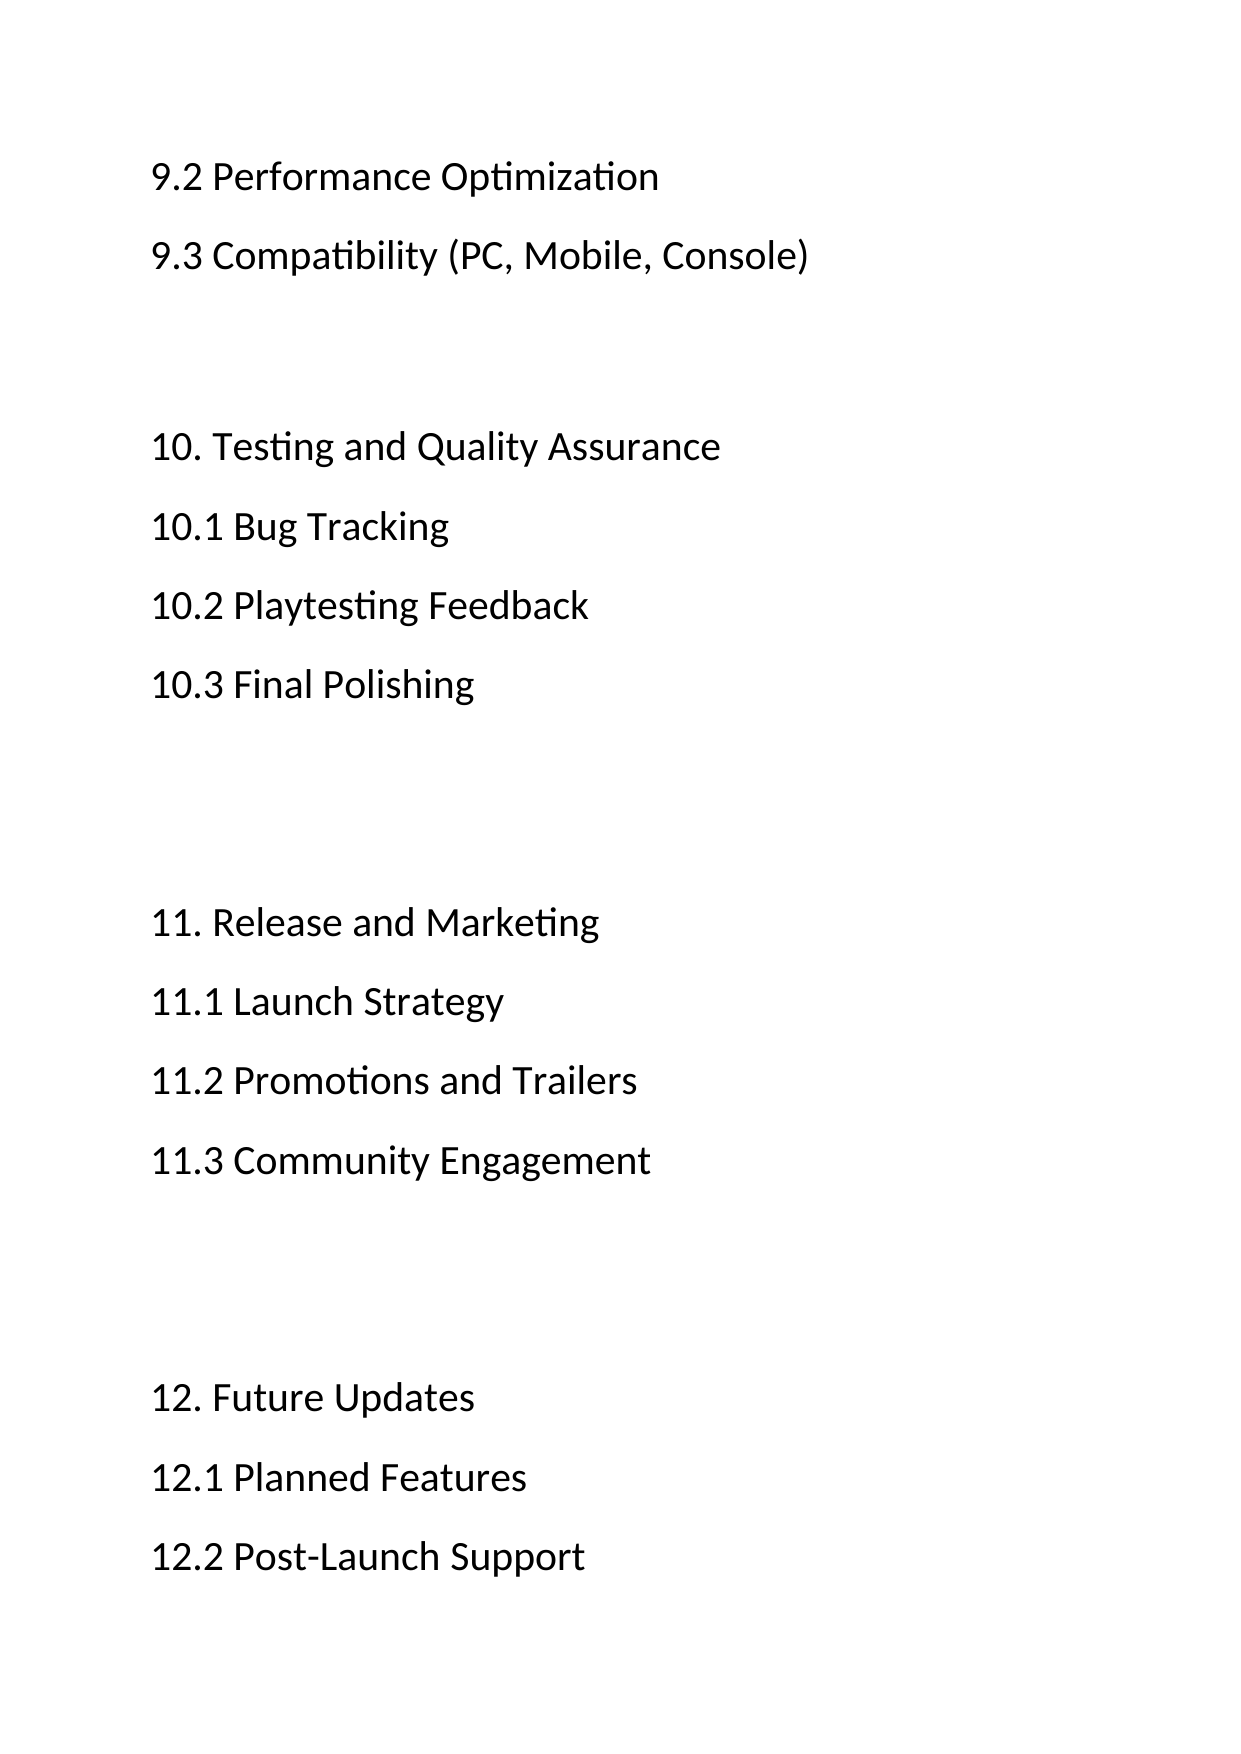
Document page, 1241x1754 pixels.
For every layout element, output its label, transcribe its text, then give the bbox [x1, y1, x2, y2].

text 9.3 Compatibility (PC, Mobile, Console) [150, 229, 1090, 280]
text 11.1 Launch Strategy [150, 975, 1090, 1026]
text 10.1 Bug Tracking [150, 499, 1090, 550]
text 10.2 Playtesting Feedback [150, 579, 1090, 629]
text 11. Release and Marketing [150, 896, 1090, 947]
text 10. Testing and Quality Assurance [150, 420, 1090, 471]
text 9.2 Performance Optimization [150, 150, 1090, 201]
text 12.2 Post-Launch Support [150, 1530, 1090, 1581]
text 12.1 Planned Features [150, 1451, 1090, 1502]
text 10.3 Final Polishing [150, 658, 1090, 709]
text 11.2 Promotions and Trailers [150, 1054, 1090, 1105]
text 11.3 Community Engagement [150, 1134, 1090, 1184]
text 12. Future Updates [150, 1371, 1090, 1422]
